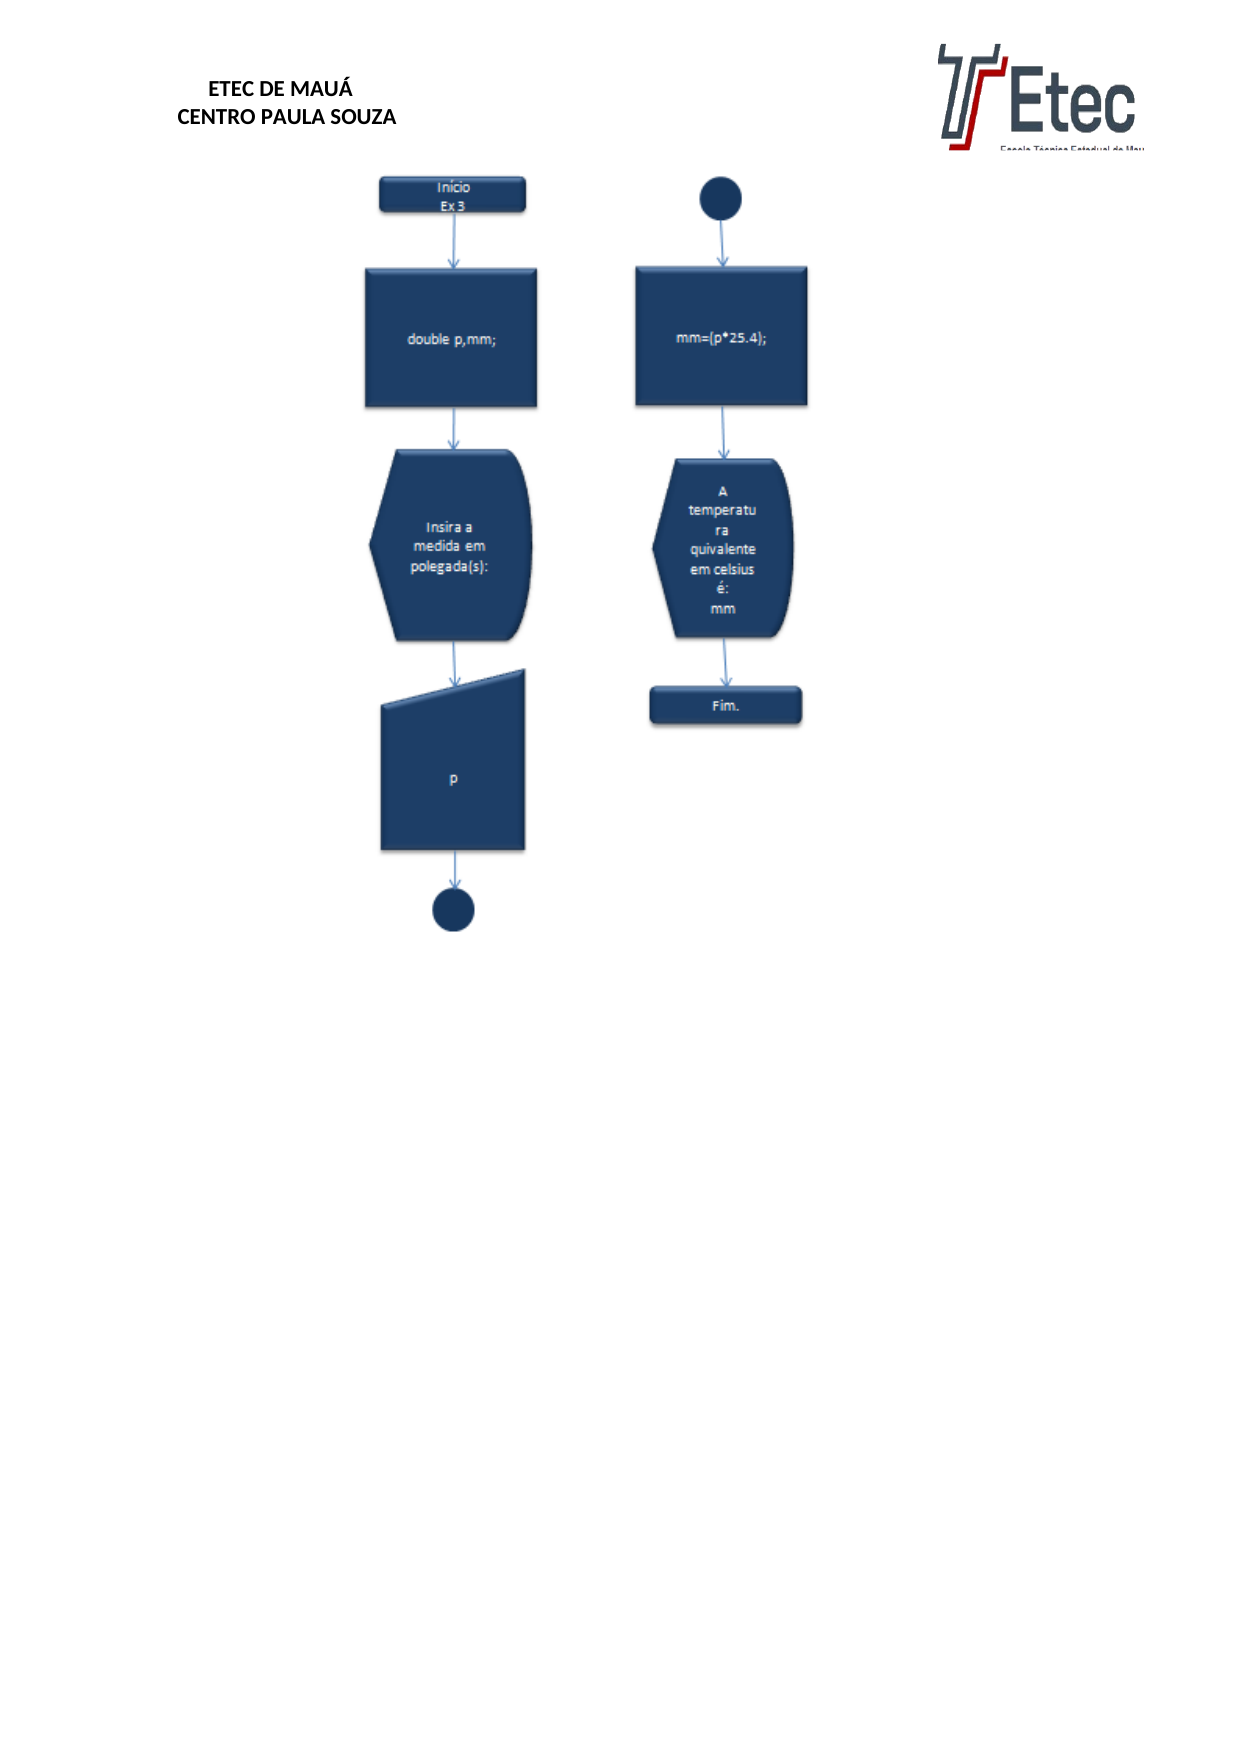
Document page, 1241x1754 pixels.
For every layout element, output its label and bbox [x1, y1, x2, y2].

picture [320, 147, 853, 949]
picture [937, 43, 1144, 150]
